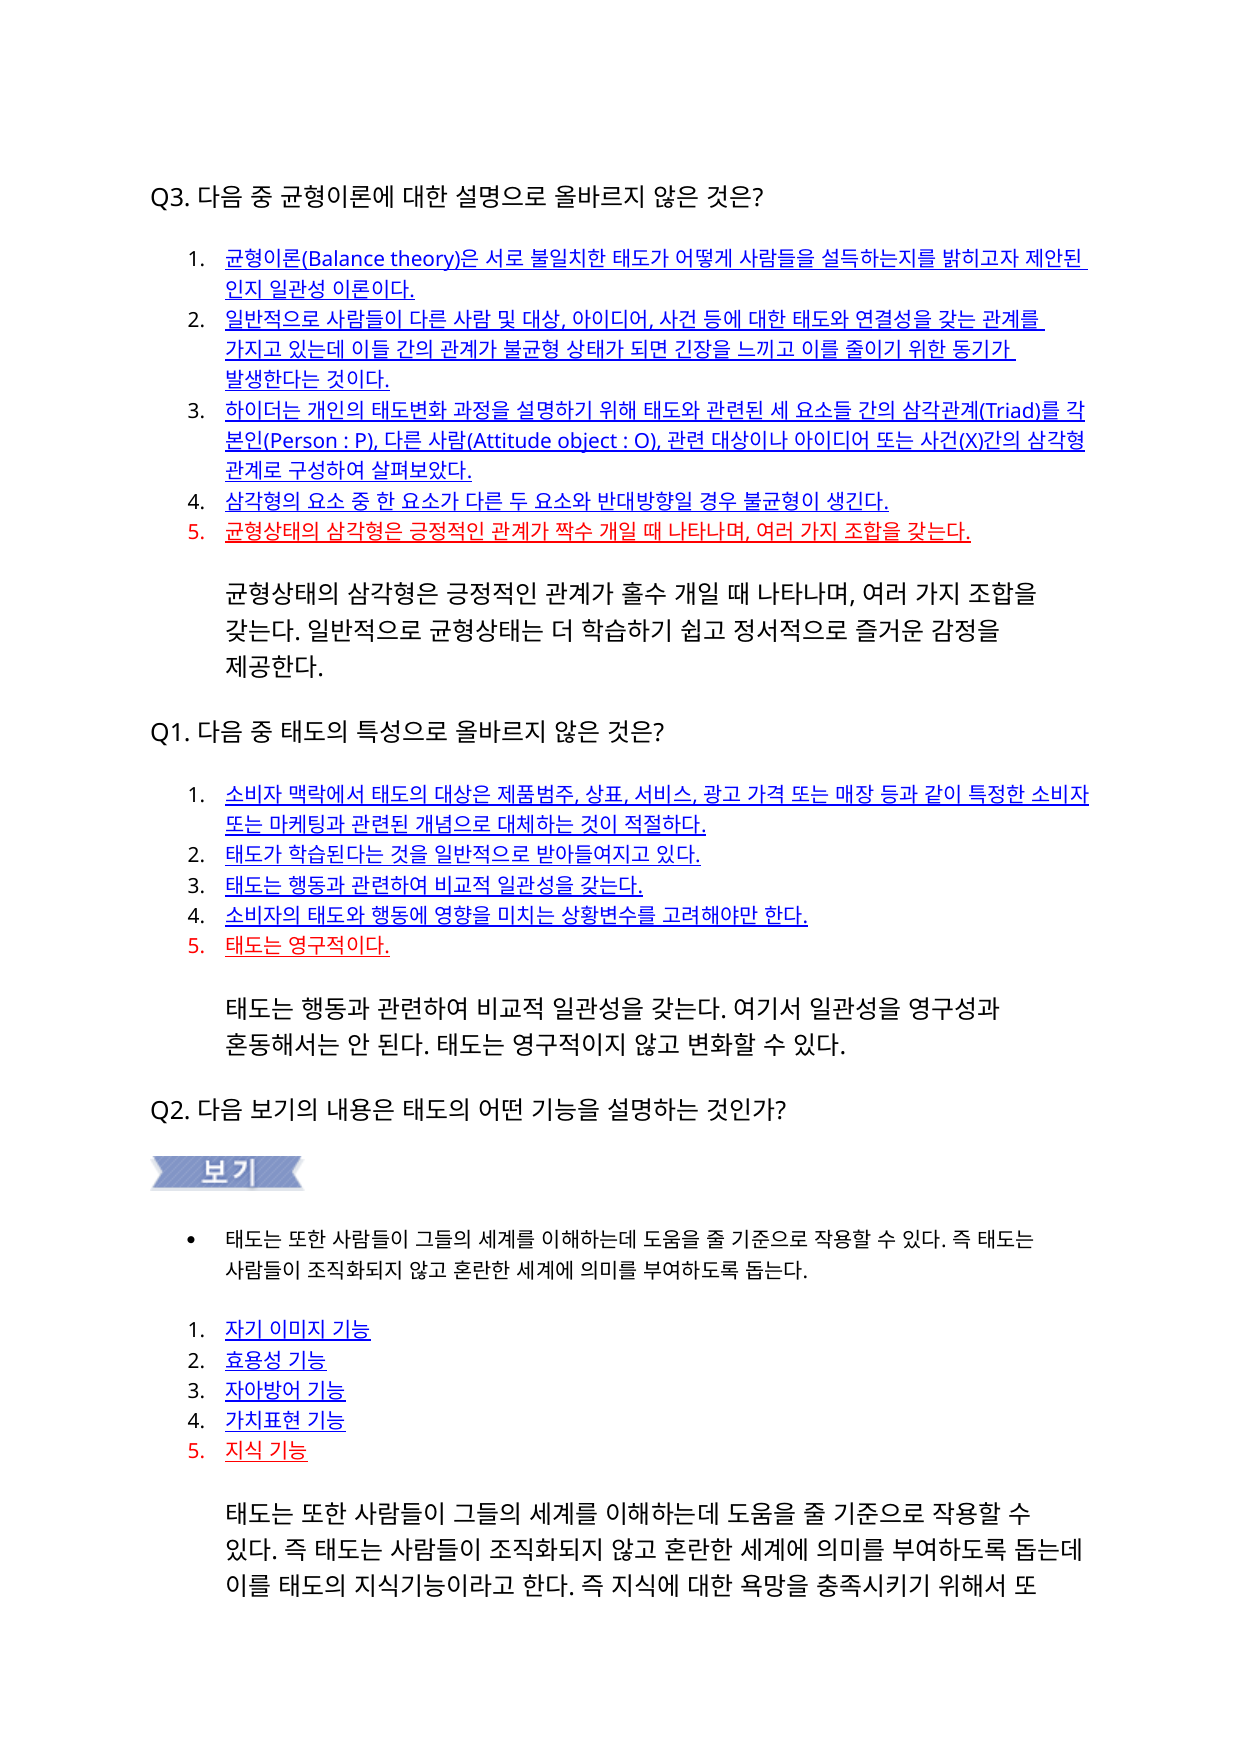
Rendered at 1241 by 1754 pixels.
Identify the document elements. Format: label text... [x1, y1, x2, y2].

list 태도는 행동과 관련하여 비교적 일관성을 갖는다. [187, 869, 1090, 899]
text 태도는 행동과 관련하여 비교적 일관성을 갖는다. 여기서 일관성을 영구성과 혼동해서는 안 된다. 태도는 영구적이지 않고 변화할 수 있다. [225, 989, 1090, 1062]
list 하이더는 개인의 태도변화 과정을 설명하기 위해 태도와 관련된 세 요소들 간의 삼각관계(Triad)를 각 본인(Person : P), 다른 사람(Attitude object : O), 관련 대상이나 아이디어 또는 사건(X)간의 삼각형 관계로 구성하여 살펴보았다. [187, 394, 1090, 485]
list 효용성 기능 [187, 1344, 1090, 1374]
list 태도는 영구적이다. [187, 930, 1090, 960]
list 균형상태의 삼각형은 긍정적인 관계가 짝수 개일 때 나타나며, 여러 가지 조합을 갖는다. [187, 515, 1090, 546]
text Q3. 다음 중 균형이론에 대한 설명으로 올바르지 않은 것은? [150, 177, 1090, 213]
text 균형상태의 삼각형은 긍정적인 관계가 홀수 개일 때 나타나며, 여러 가지 조합을 갖는다. 일반적으로 균형상태는 더 학습하기 쉽고 정서적으로 즐거운 감정을 제공한다. [225, 575, 1090, 683]
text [225, 1494, 1090, 1603]
list 일반적으로 사람들이 다른 사람 및 대상, 아이디어, 사건 등에 대한 태도와 연결성을 갖는 관계를 가지고 있는데 이들 간의 관계가 불균형 상태가 되면 긴장을 느끼고 이를 줄이기 위한 동기가 발생한다는 것이다. [187, 303, 1090, 394]
text Q2. 다음 보기의 내용은 태도의 어떤 기능을 설명하는 것인가? [150, 1091, 1090, 1127]
list 소비자 맥락에서 태도의 대상은 제품범주, 상표, 서비스, 광고 가격 또는 매장 등과 같이 특정한 소비자 또는 마케팅과 관련된 개념으로 대체하는 것이 적절하다. [187, 778, 1090, 839]
list 균형이론(Balance theory)은 서로 불일치한 태도가 어떻게 사람들을 설득하는지를 밝히고자 제안된 인지 일관성 이론이다. [187, 243, 1090, 303]
list 태도는 또한 사람들이 그들의 세계를 이해하는데 도움을 줄 기준으로 작용할 수 있다. 즉 태도는 사람들이 조직화되지 않고 혼란한 세계에 의미를 부여하도록 돕는다. [187, 1224, 1090, 1284]
picture [150, 1156, 305, 1191]
text Q1. 다음 중 태도의 특성으로 올바르지 않은 것은? [150, 713, 1090, 749]
list 지식 기능 [187, 1435, 1090, 1465]
list 태도가 학습된다는 것을 일반적으로 받아들여지고 있다. [187, 839, 1090, 869]
list 소비자의 태도와 행동에 영향을 미치는 상황변수를 고려해야만 한다. [187, 899, 1090, 930]
list 삼각형의 요소 중 한 요소가 다른 두 요소와 반대방향일 경우 불균형이 생긴다. [187, 485, 1090, 515]
list 가치표현 기능 [187, 1404, 1090, 1435]
list 자아방어 기능 [187, 1374, 1090, 1404]
list 자기 이미지 기능 [187, 1313, 1090, 1344]
